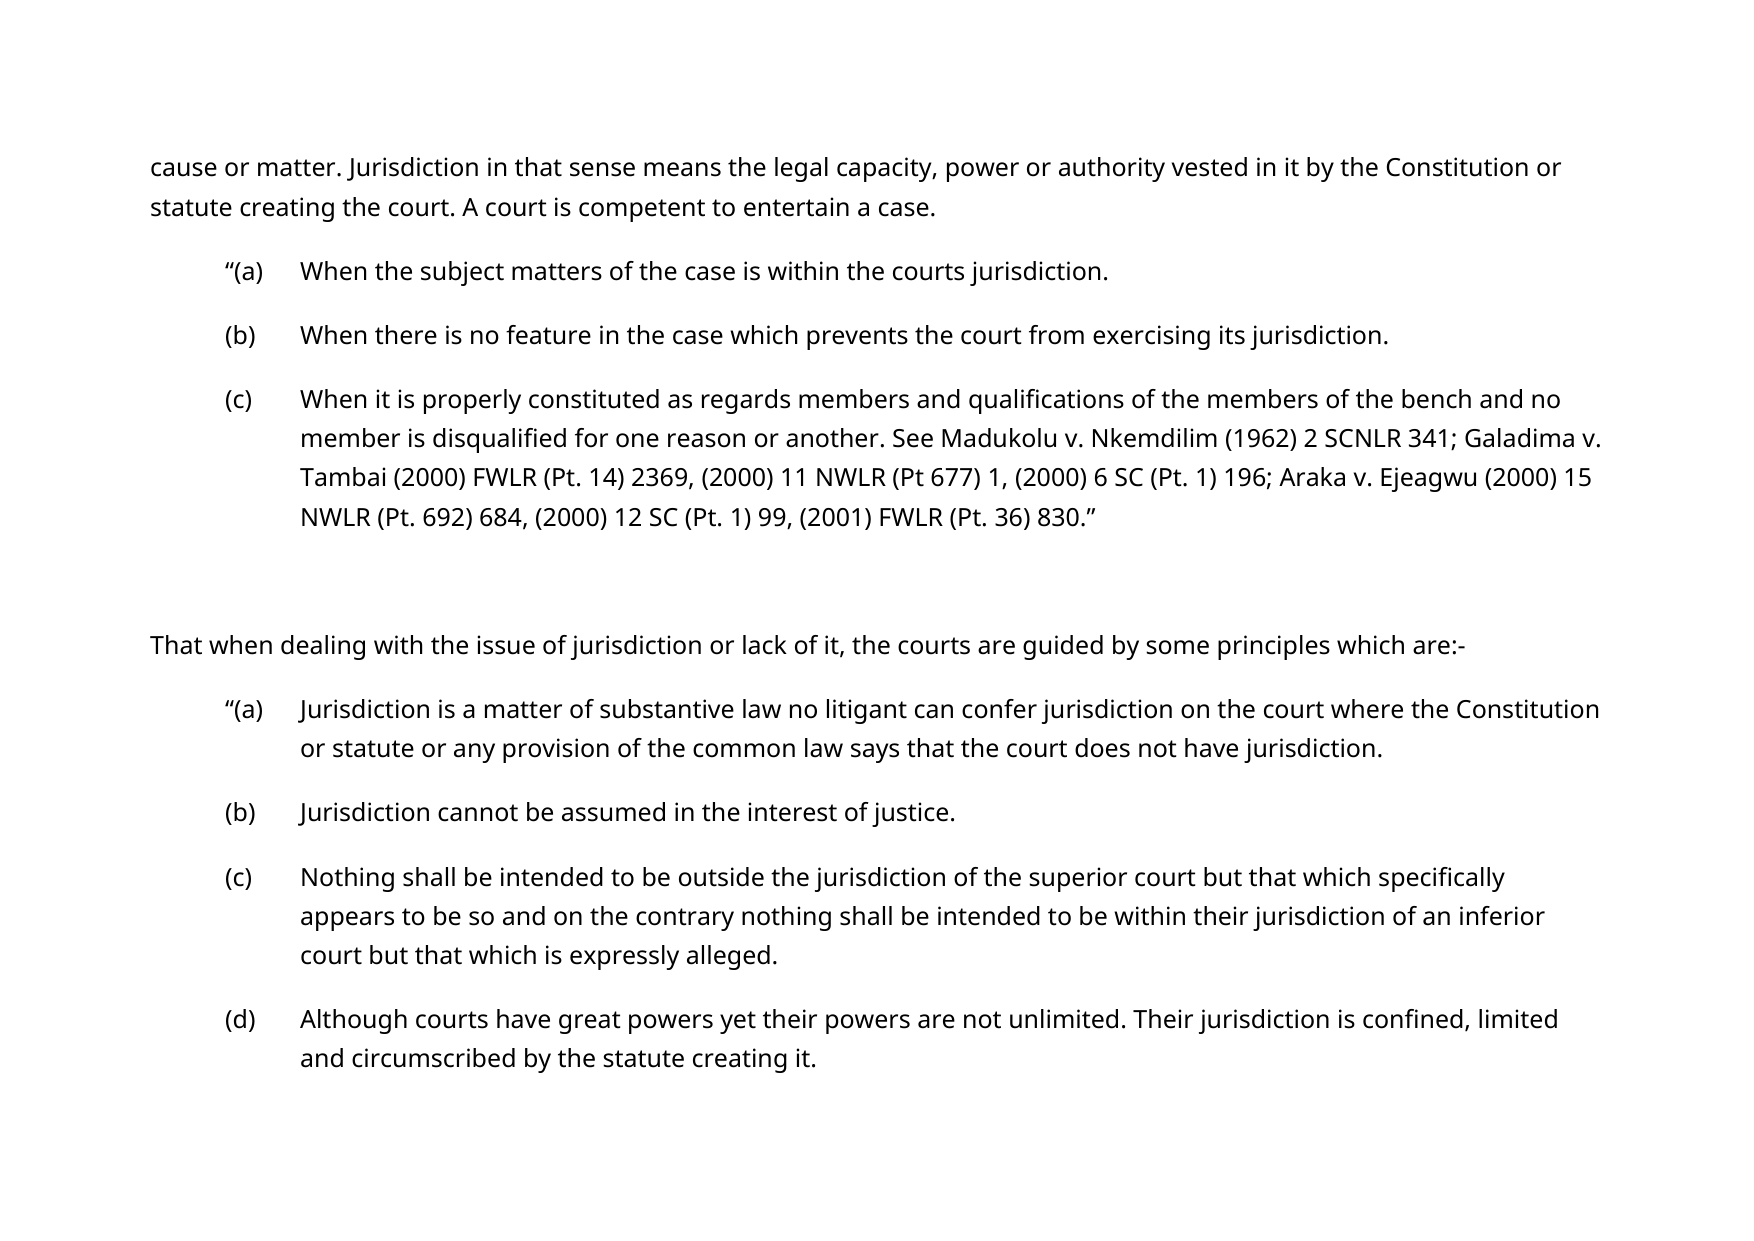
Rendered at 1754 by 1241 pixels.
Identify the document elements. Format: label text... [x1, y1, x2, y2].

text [150, 150, 1604, 223]
text That when dealing with the issue of jurisdiction or lack of it, the courts are guided by some principles which are:- [150, 627, 1604, 662]
text (d) Although courts have great powers yet their powers are not unlimited. Their jurisdiction is confined, limited and circumscribed by the statute creating it. [225, 1002, 1604, 1075]
text (b) Jurisdiction cannot be assumed in the interest of justice. [225, 795, 1604, 829]
text (c) When it is properly constituted as regards members and qualifications of the members of the bench and no member is disqualified for one reason or another. See Madukolu v. Nkemdilim (1962) 2 SCNLR 341; Galadima v. Tambai (2000) FWLR (Pt. 14) 2369, (2000) 11 NWLR (Pt 677) 1, (2000) 6 SC (Pt. 1) 196; Araka v. Ejeagwu (2000) 15 NWLR (Pt. 692) 684, (2000) 12 SC (Pt. 1) 99, (2001) FWLR (Pt. 36) 830.” [225, 382, 1604, 533]
text (c) Nothing shall be intended to be outside the jurisdiction of the superior court but that which specifically appears to be so and on the contrary nothing shall be intended to be within their jurisdiction of an inferior court but that which is expressly alleged. [225, 859, 1604, 972]
text “(a) When the subject matters of the case is within the courts jurisdiction. [225, 253, 1604, 287]
text “(a) Jurisdiction is a matter of substantive law no litigant can confer jurisdiction on the court where the Constitution or statute or any provision of the common law says that the court does not have jurisdiction. [225, 692, 1604, 765]
text (b) When there is no feature in the case which prevents the court from exercising its jurisdiction. [225, 317, 1604, 352]
